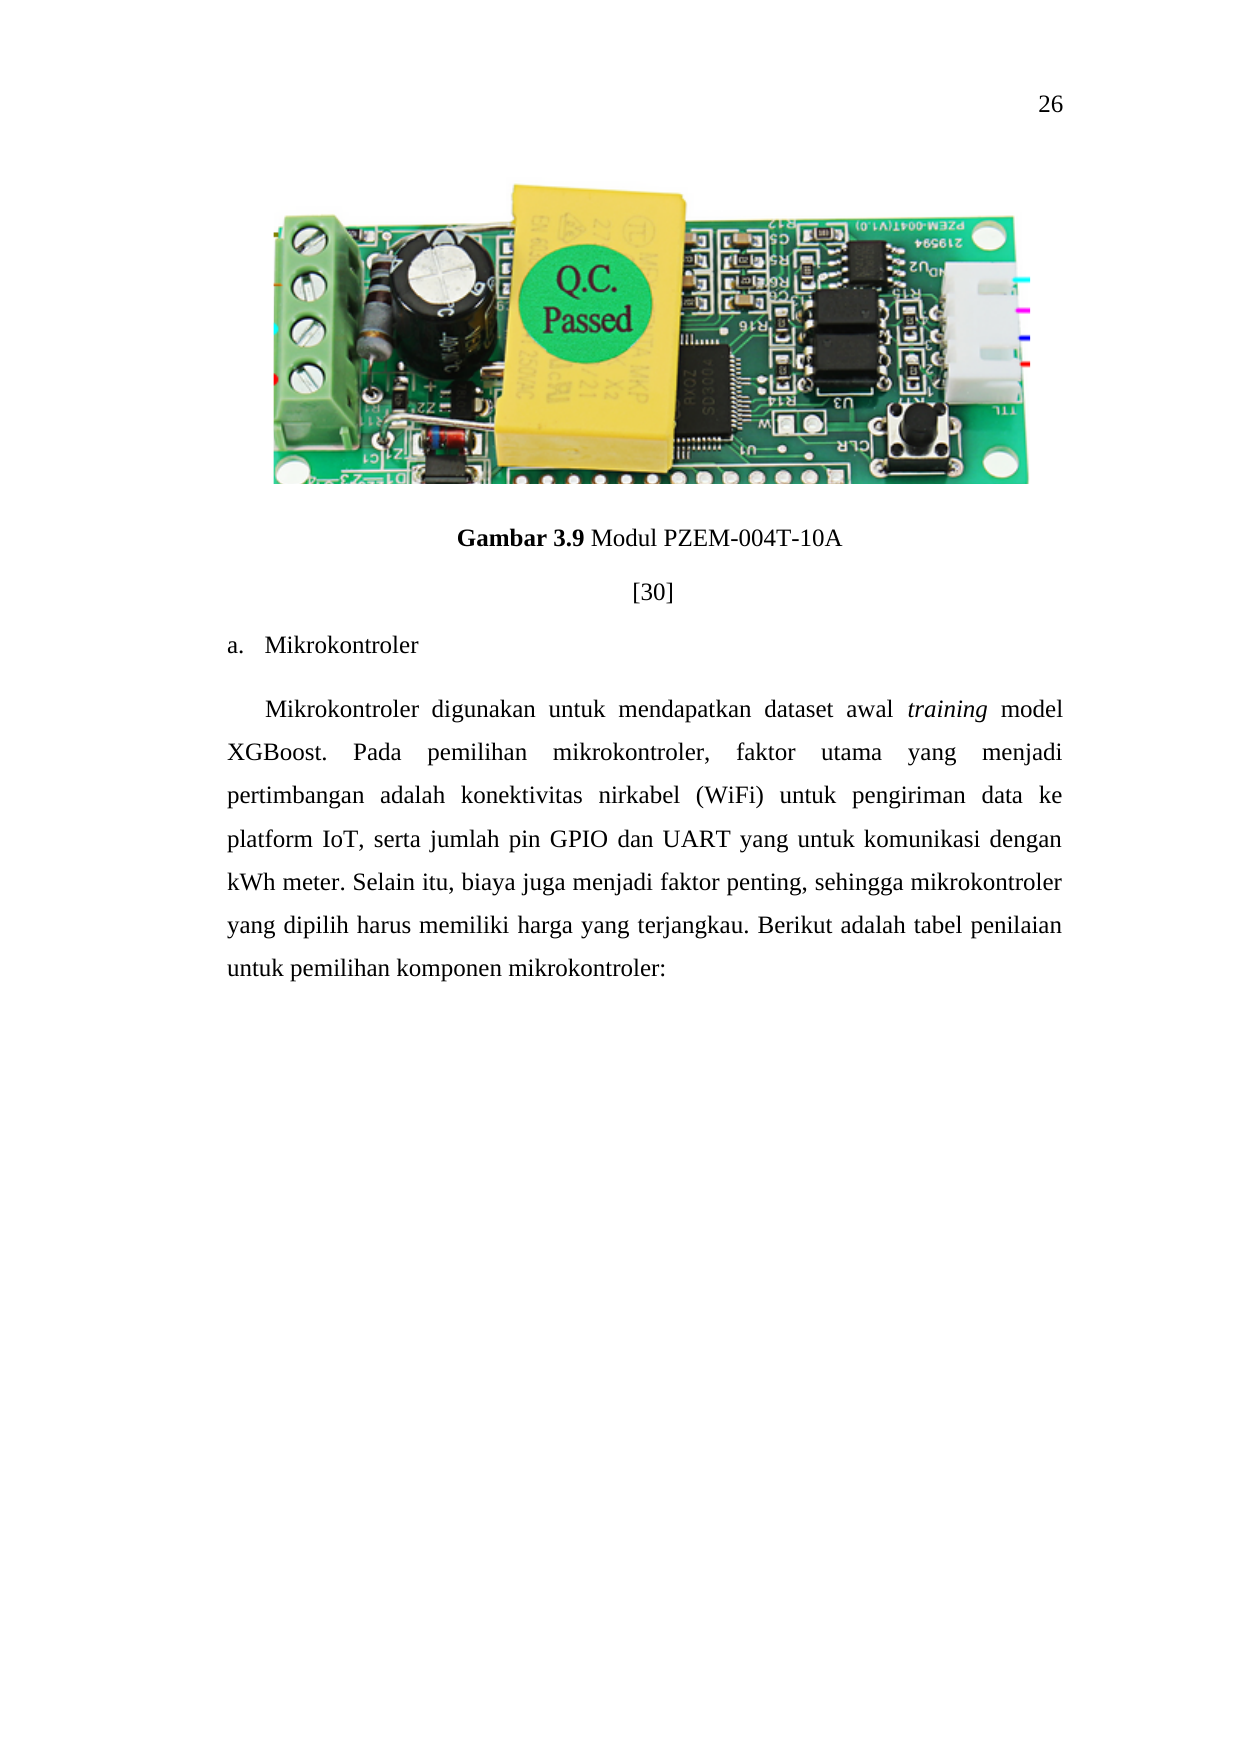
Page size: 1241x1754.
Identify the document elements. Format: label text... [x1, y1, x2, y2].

text Mikrokontroler digunakan untuk mendapatkan dataset awal training model XGBoost. Pada pemilihan mikrokontroler, faktor utama yang menjadi pertimbangan adalah konektivitas nirkabel (WiFi) untuk pengiriman data ke platform IoT, serta jumlah pin GPIO dan UART yang untuk komunikasi dengan kWh meter. Selain itu, biaya juga menjadi faktor penting, sehingga mikrokontroler yang dipilih harus memiliki harga yang terjangkau. Berikut adalah tabel penilaian untuk pemilihan komponen mikrokontroler: [227, 694, 1063, 982]
picture [273, 177, 1031, 484]
list Mikrokontroler [227, 630, 1063, 659]
